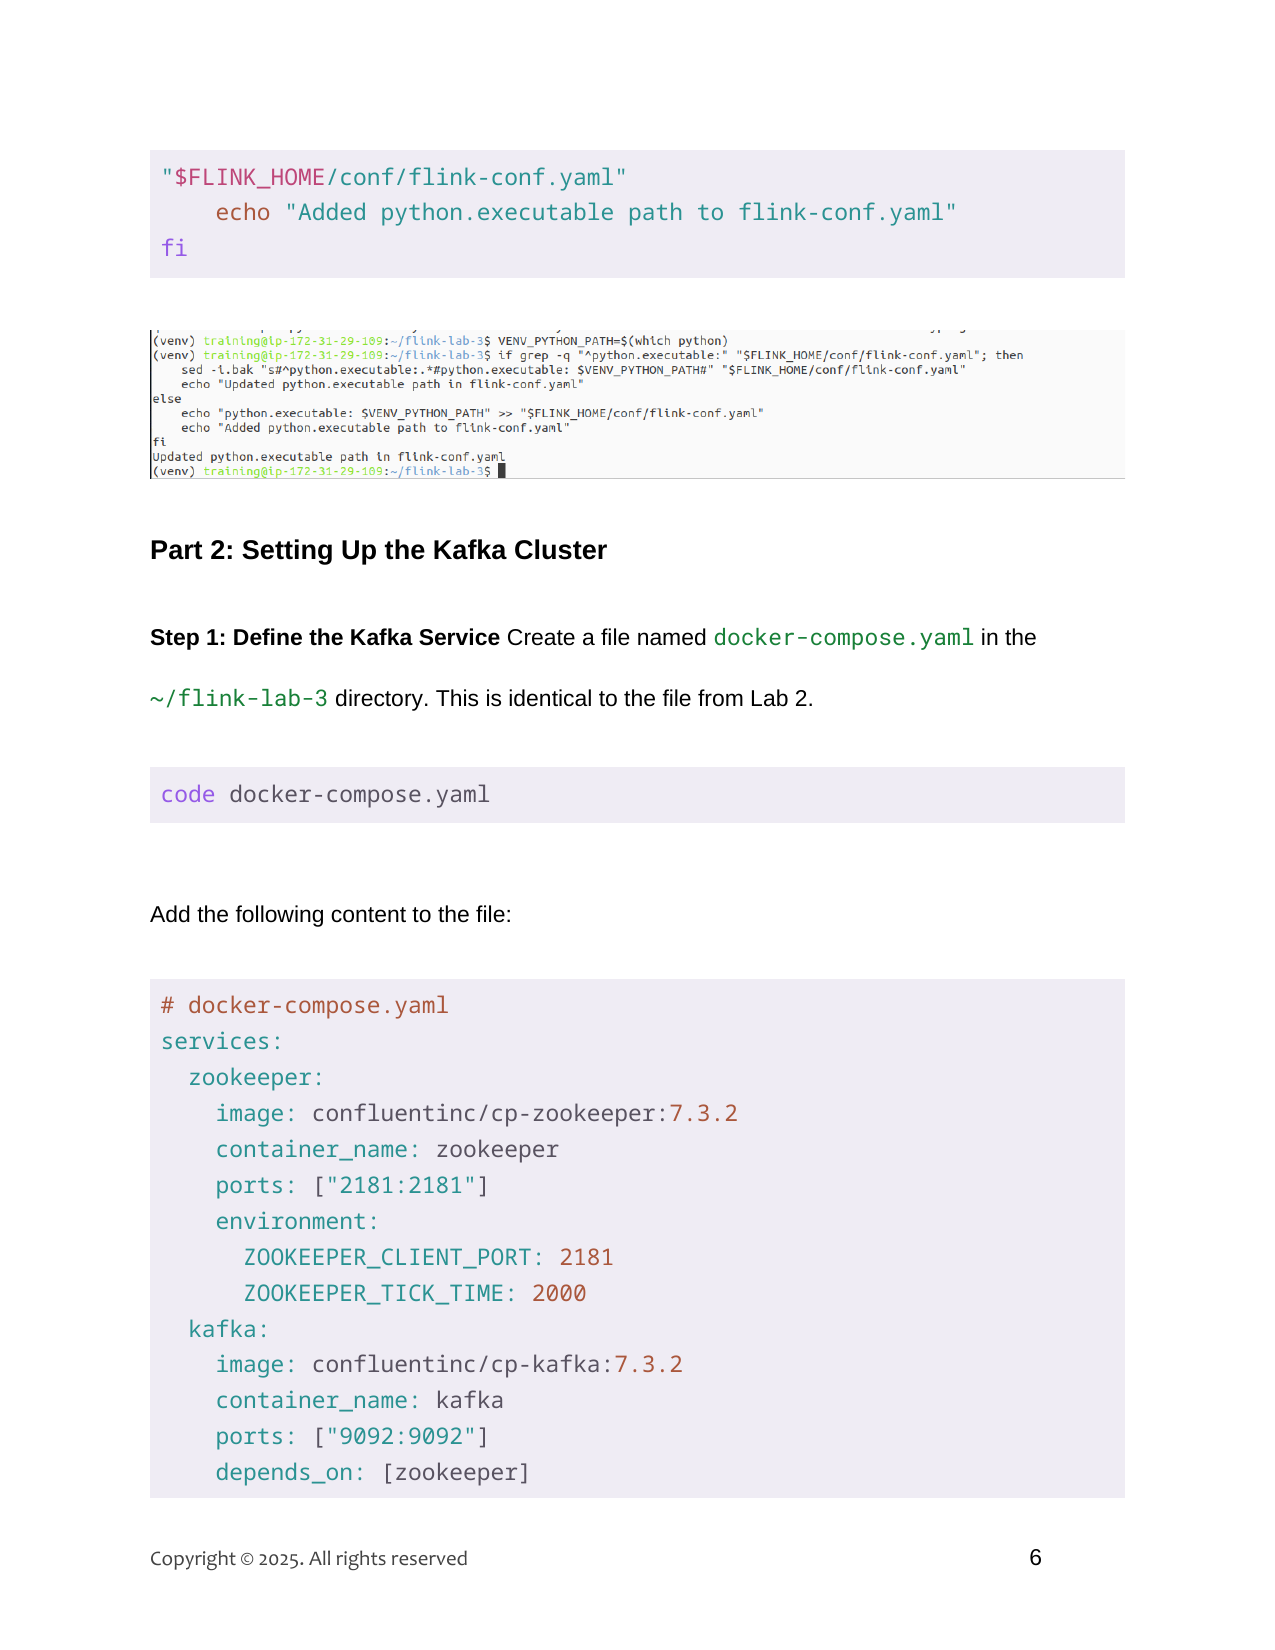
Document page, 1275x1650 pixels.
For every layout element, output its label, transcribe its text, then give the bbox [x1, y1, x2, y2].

text Add the following content to the file: [150, 901, 1125, 927]
text Step 1: Define the Kafka Service Create a file named docker-compose.yaml in the ~/flink-lab-3 directory. This is identical to the file from Lab 2. [150, 621, 1125, 712]
subtitle Part 2: Setting Up the Kafka Cluster [150, 534, 1125, 565]
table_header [150, 979, 1125, 1498]
table_header code docker-compose.yaml [150, 767, 1125, 823]
picture [150, 330, 1125, 479]
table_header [150, 150, 1125, 278]
